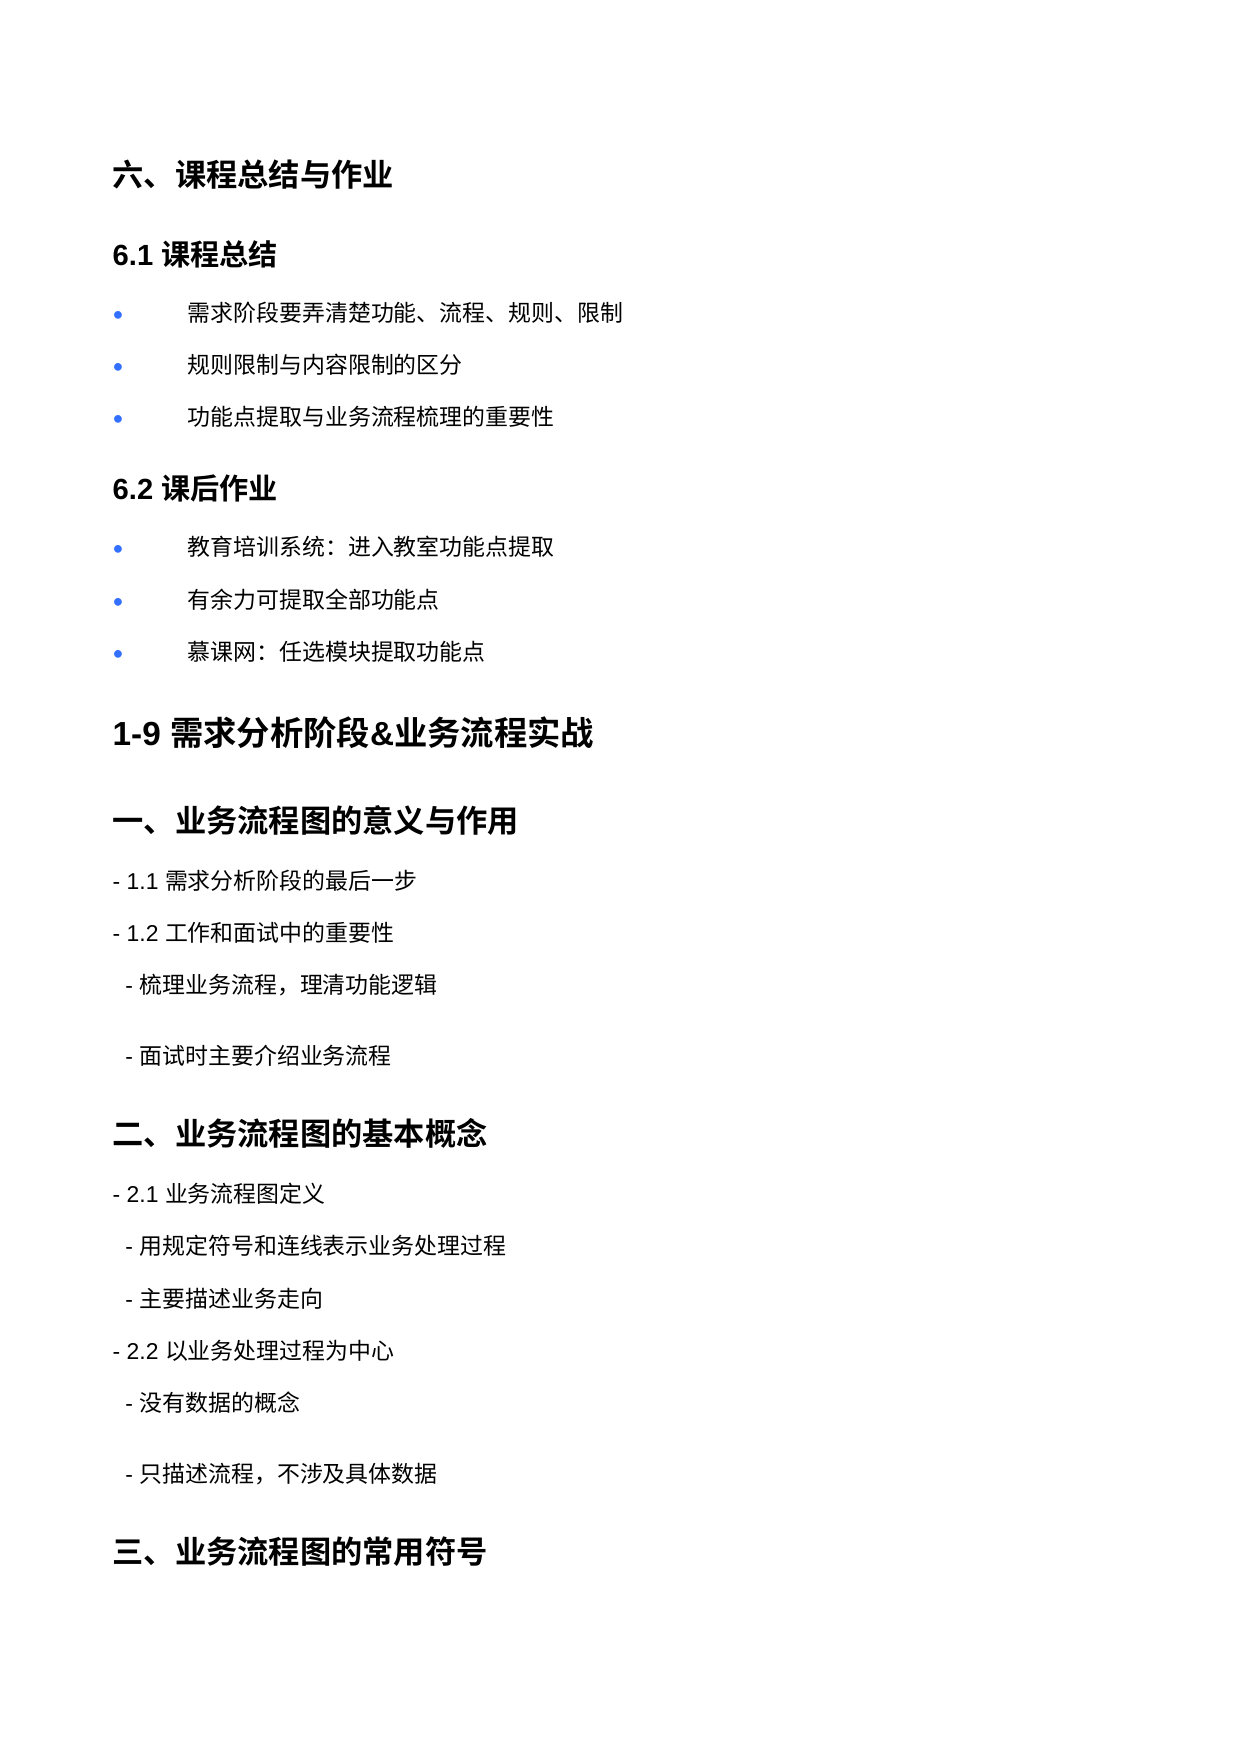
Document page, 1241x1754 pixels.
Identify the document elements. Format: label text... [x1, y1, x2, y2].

list 功能点提取与业务流程梳理的重要性 [112, 399, 1128, 432]
list 需求阶段要弄清楚功能、流程、规则、限制 [112, 294, 1128, 328]
text 六、课程总结与作业 [112, 150, 1128, 195]
text - 2.1 业务流程图定义 [112, 1176, 1128, 1209]
text - 只描述流程，不涉及具体数据 [112, 1456, 1128, 1489]
text 三、业务流程图的常用符号 [112, 1527, 1128, 1572]
list 慕课网：任选模块提取功能点 [112, 634, 1128, 667]
text 6.2 课后作业 [112, 466, 1128, 508]
text - 1.1 需求分析阶段的最后一步 [112, 863, 1128, 896]
text 1-9 需求分析阶段&业务流程实战 [112, 707, 1128, 755]
text - 面试时主要介绍业务流程 [112, 1038, 1128, 1071]
text - 用规定符号和连线表示业务处理过程 [112, 1228, 1128, 1261]
list 有余力可提取全部功能点 [112, 581, 1128, 615]
text - 没有数据的概念 [112, 1385, 1128, 1418]
text - 1.2 工作和面试中的重要性 [112, 915, 1128, 948]
list 规则限制与内容限制的区分 [112, 347, 1128, 380]
text 一、业务流程图的意义与作用 [112, 796, 1128, 841]
list 教育培训系统：进入教室功能点提取 [112, 529, 1128, 562]
text - 2.2 以业务处理过程为中心 [112, 1333, 1128, 1366]
text - 主要描述业务走向 [112, 1281, 1128, 1314]
text 二、业务流程图的基本概念 [112, 1109, 1128, 1154]
text 6.1 课程总结 [112, 231, 1128, 273]
text - 梳理业务流程，理清功能逻辑 [112, 967, 1128, 1000]
